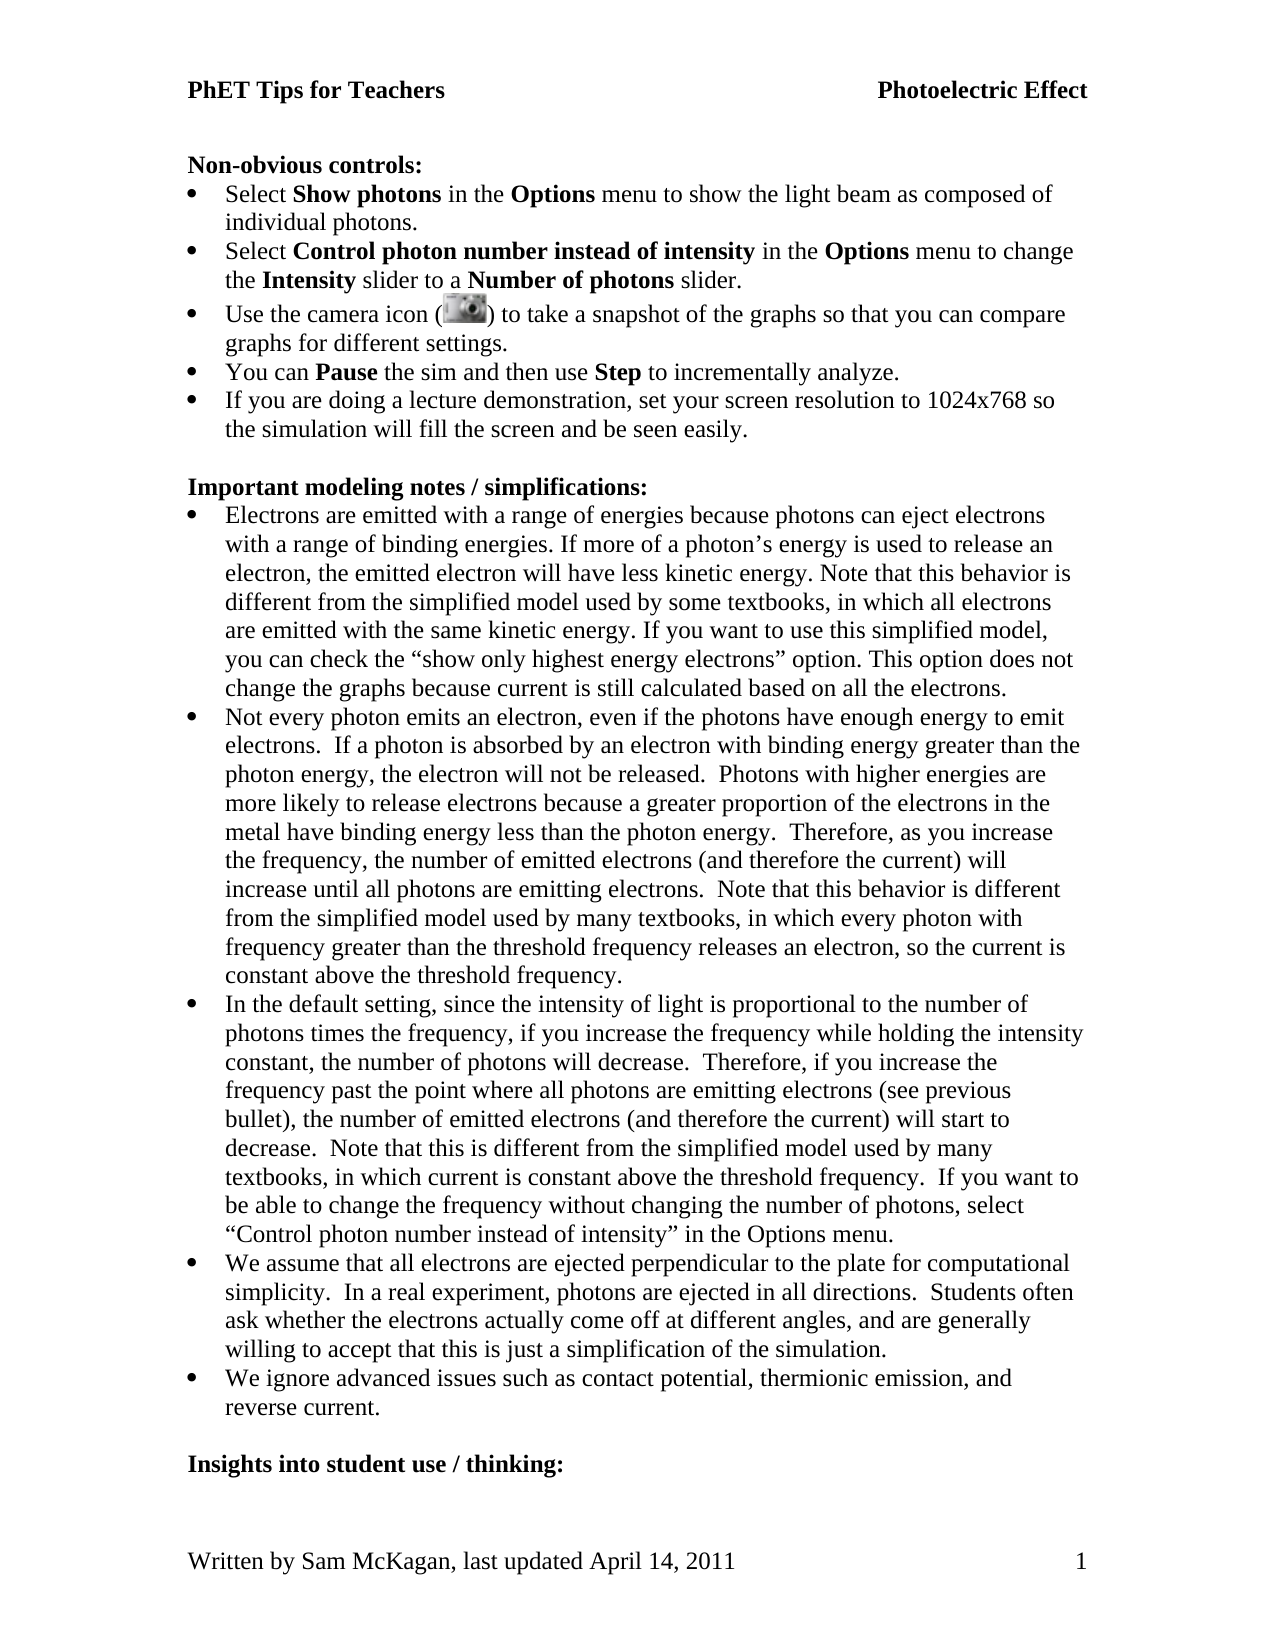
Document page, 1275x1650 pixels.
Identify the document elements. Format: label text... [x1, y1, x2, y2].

list If you are doing a lecture demonstration, set your screen resolution to 1024x768 so the simulation will fill the screen and be seen easily. [187, 385, 1087, 443]
list We assume that all electrons are ejected perpendicular to the plate for computational simplicity. In a real experiment, photons are ejected in all directions. Students often ask whether the electrons actually come off at different angles, and are generally willing to accept that this is just a simplification of the simulation. [187, 1248, 1087, 1363]
text Insights into student use / thinking: [187, 1449, 1087, 1478]
list Use the camera icon () to take a snapshot of the graphs so that you can compare graphs for different settings. [187, 294, 1087, 357]
list You can Pause the sim and then use Step to incrementally analyze. [187, 357, 1087, 385]
list Select Show photons in the Options menu to show the light beam as composed of individual photons. [187, 179, 1087, 236]
picture [442, 293, 487, 323]
list In the default setting, since the intensity of light is proportional to the number of photons times the frequency, if you increase the frequency while holding the intensity constant, the number of photons will decrease. Therefore, if you increase the frequency past the point where all photons are emitting electrons (see previous bullet), the number of emitted electrons (and therefore the current) will start to decrease. Note that this is different from the simplified model used by many textbooks, in which current is constant above the threshold frequency. If you want to be able to change the frequency without changing the number of photons, select “Control photon number instead of intensity” in the Options menu. [187, 989, 1087, 1248]
text Important modeling notes / simplifications: [187, 472, 1087, 500]
list Not every photon emits an electron, even if the photons have enough energy to emit electrons. If a photon is absorbed by an electron with binding energy greater than the photon energy, the electron will not be released. Photons with higher energies are more likely to release electrons because a greater proportion of the electrons in the metal have binding energy less than the photon energy. Therefore, as you increase the frequency, the number of emitted electrons (and therefore the current) will increase until all photons are emitting electrons. Note that this behavior is different from the simplified model used by many textbooks, in which every photon with frequency greater than the threshold frequency releases an electron, so the current is constant above the threshold frequency. [187, 702, 1087, 989]
list Electrons are emitted with a range of energies because photons can eject electrons with a range of binding energies. If more of a photon’s energy is used to release an electron, the emitted electron will have less kinetic energy. Note that this behavior is different from the simplified model used by some textbooks, in which all electrons are emitted with the same kinetic energy. If you want to use this simplified model, you can check the “show only highest energy electrons” option. This option does not change the graphs because current is still calculated based on all the electrons. [187, 500, 1087, 702]
text Non-obvious controls: [187, 150, 1087, 179]
list We ignore advanced issues such as contact potential, thermionic emission, and reverse current. [187, 1363, 1087, 1420]
list Select Control photon number instead of intensity in the Options menu to change the Intensity slider to a Number of photons slider. [187, 236, 1087, 294]
